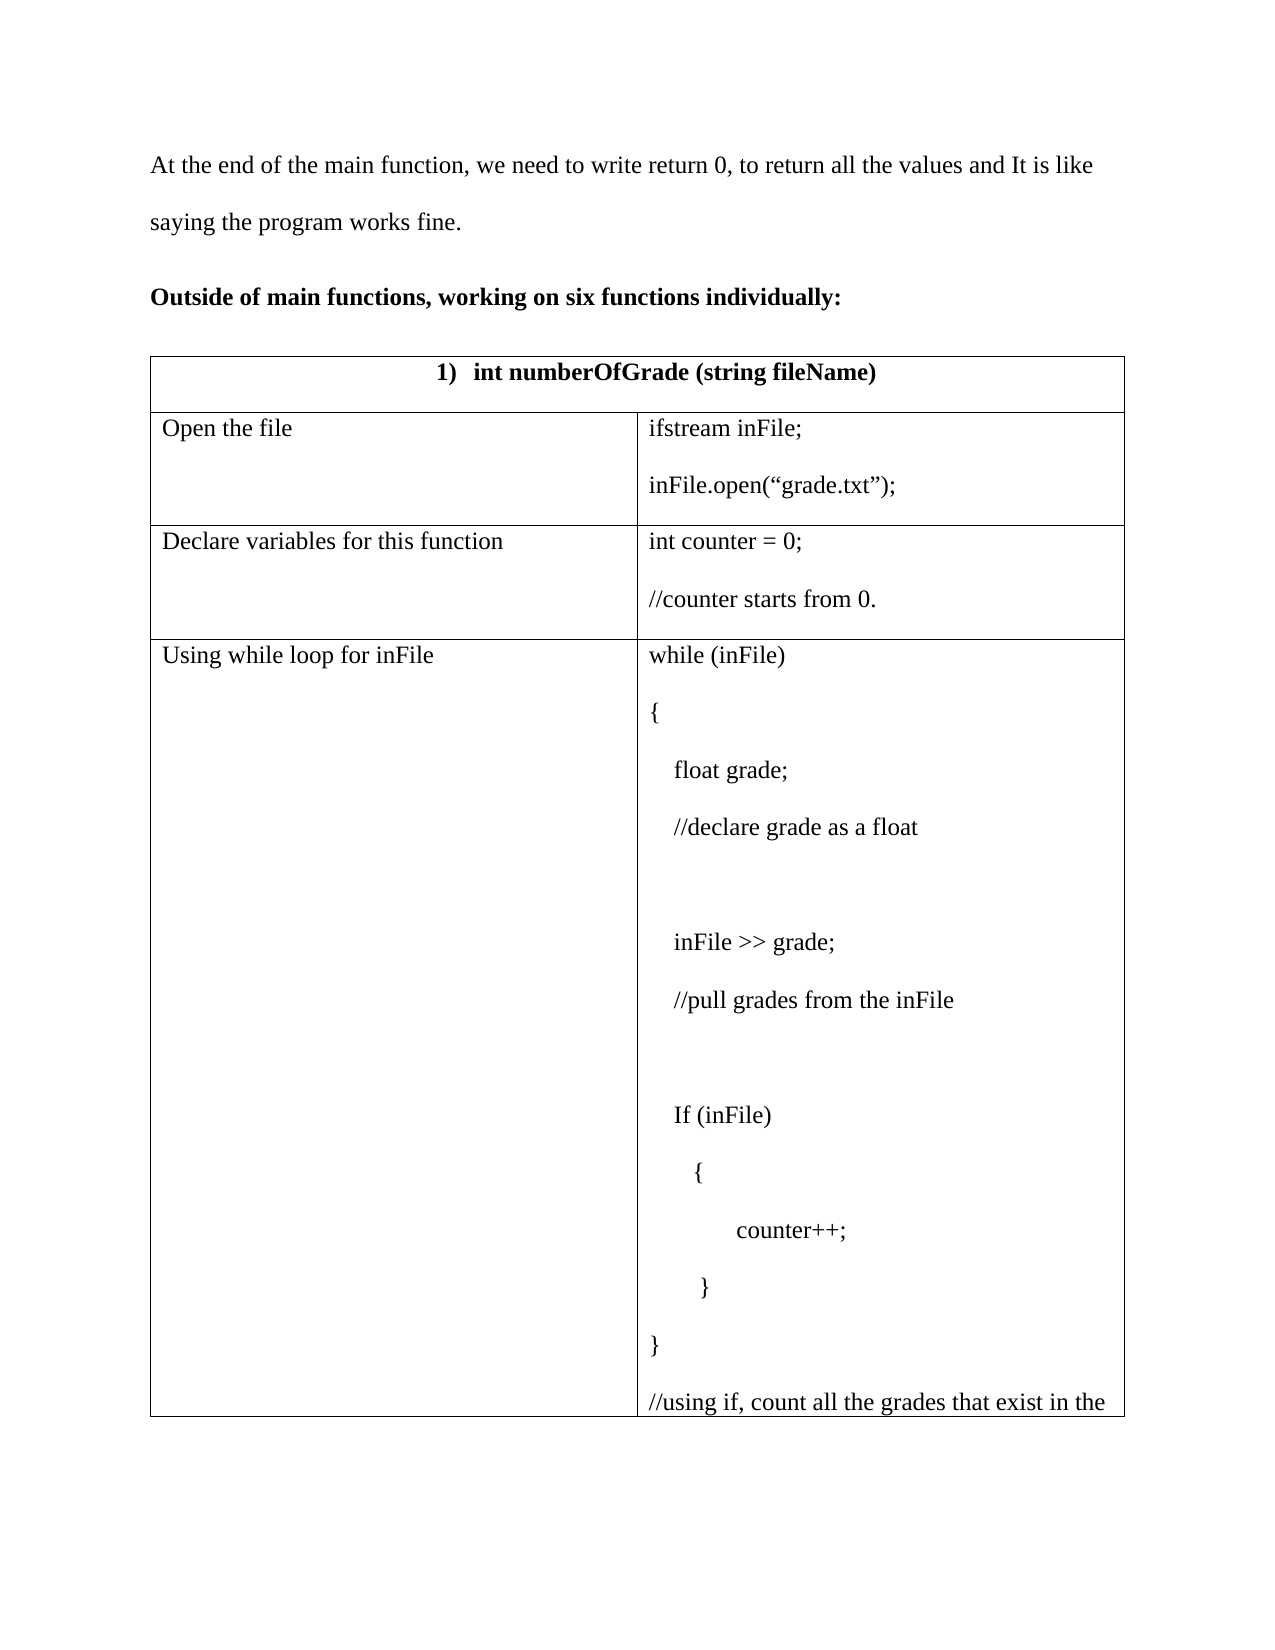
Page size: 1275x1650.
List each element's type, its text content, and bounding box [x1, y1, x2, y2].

table_cell ifstream inFile; inFile.open(“grade.txt”); [638, 413, 1124, 525]
text Outside of main functions, working on six functions individually: [150, 282, 1125, 310]
table_cell Open the file [151, 413, 637, 525]
table_cell int counter = 0; //counter starts from 0. [638, 526, 1124, 639]
table_cell Declare variables for this function [151, 526, 637, 639]
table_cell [638, 640, 1124, 1416]
table_header int numberOfGrade (string fileName) [151, 357, 1124, 412]
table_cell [151, 640, 637, 1416]
text At the end of the main function, we need to write return 0, to return all the values and It is like saying the program works fine. [150, 150, 1125, 236]
